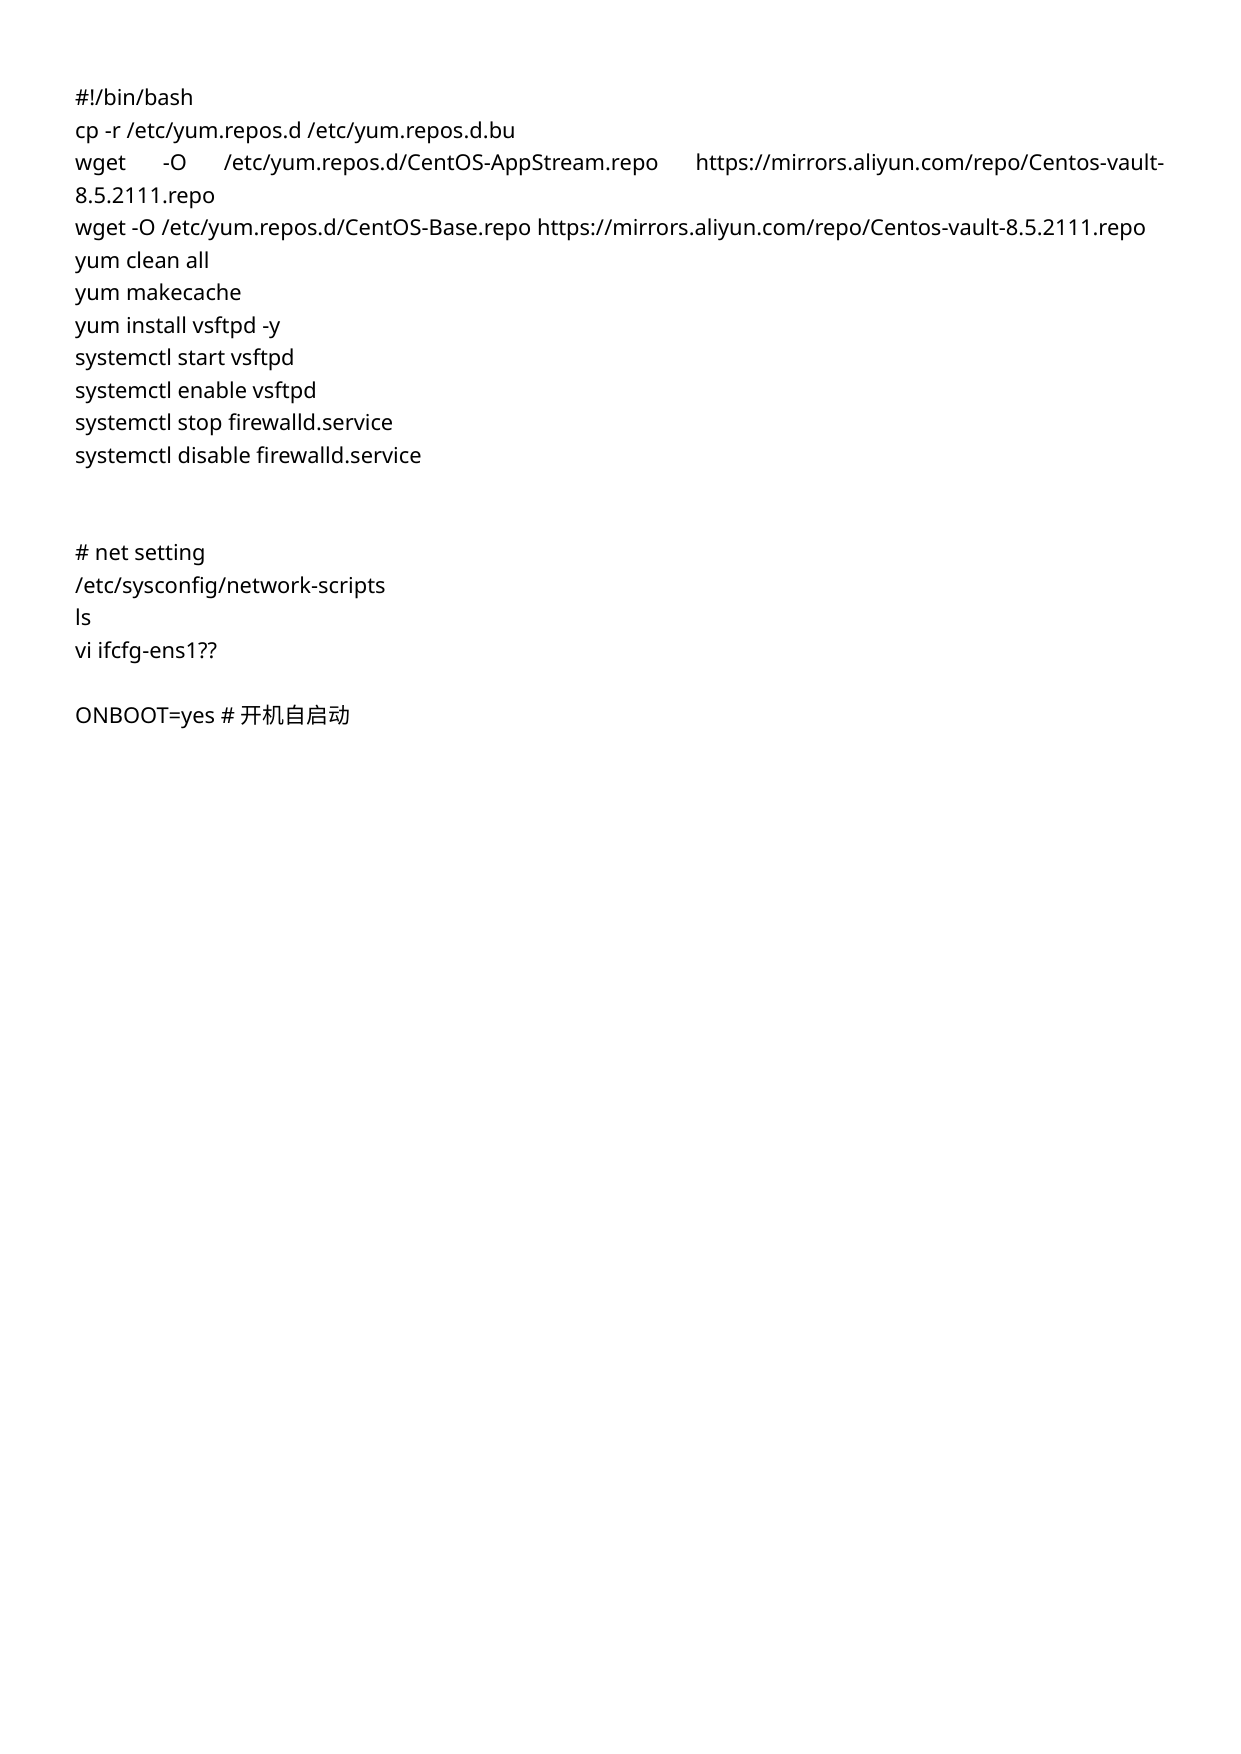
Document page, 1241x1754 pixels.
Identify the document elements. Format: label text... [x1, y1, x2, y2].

text systemctl enable vsftpd [75, 373, 1165, 406]
text # net setting [75, 536, 1165, 568]
text ONBOOT=yes # 开机自启动 [75, 698, 1165, 731]
text wget -O /etc/yum.repos.d/CentOS-AppStream.repo https://mirrors.aliyun.com/repo/Centos-vault-8.5.2111.repo [75, 146, 1165, 211]
text ls [75, 601, 1165, 633]
text wget -O /etc/yum.repos.d/CentOS-Base.repo https://mirrors.aliyun.com/repo/Centos-vault-8.5.2111.repo [75, 211, 1165, 243]
text /etc/sysconfig/network-scripts [75, 568, 1165, 601]
text systemctl stop firewalld.service [75, 406, 1165, 438]
text yum makecache [75, 276, 1165, 308]
text systemctl start vsftpd [75, 341, 1165, 373]
text yum install vsftpd -y [75, 308, 1165, 341]
text vi ifcfg-ens1?? [75, 633, 1165, 666]
text cp -r /etc/yum.repos.d /etc/yum.repos.d.bu [75, 113, 1165, 146]
text systemctl disable firewalld.service [75, 438, 1165, 471]
text yum clean all [75, 243, 1165, 276]
text #!/bin/bash [75, 81, 1165, 113]
